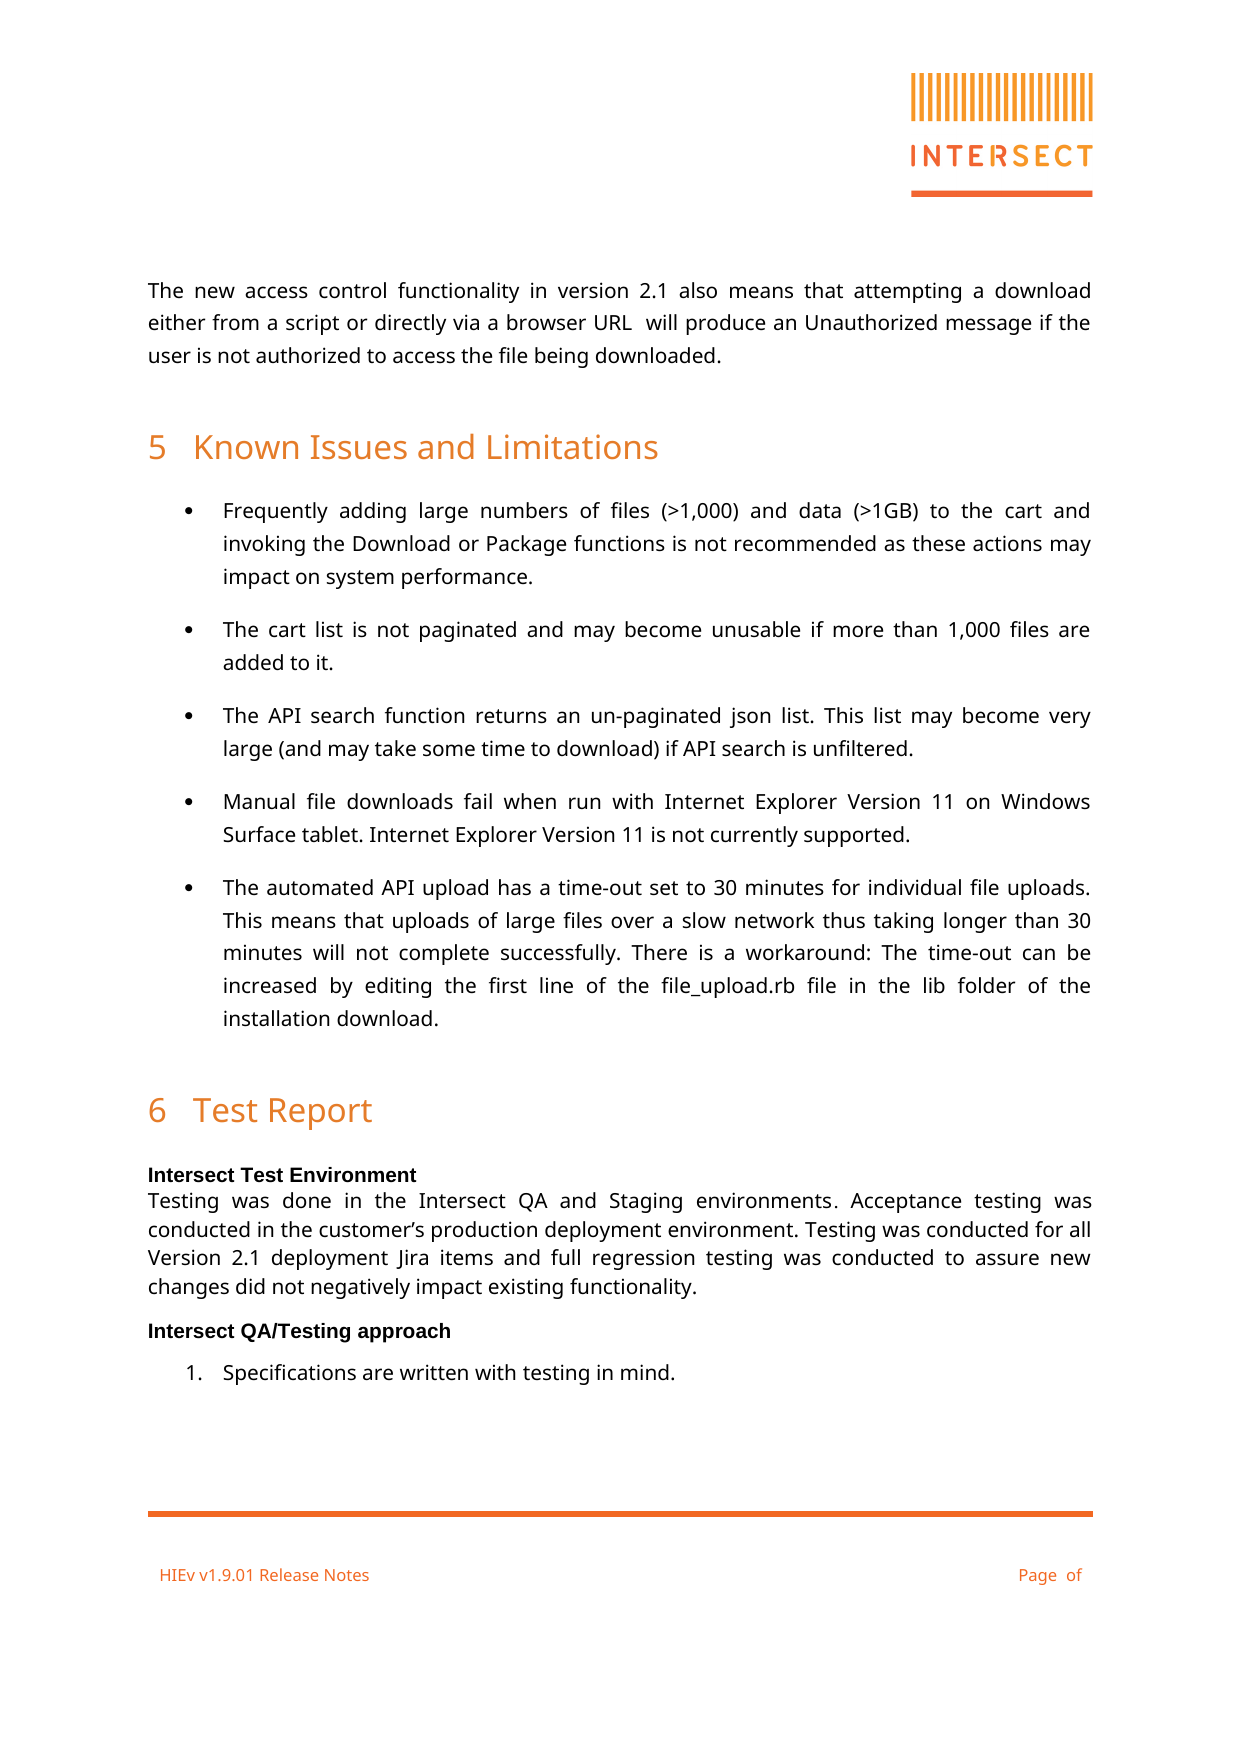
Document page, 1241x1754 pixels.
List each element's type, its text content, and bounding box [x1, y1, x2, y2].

list Specifications are written with testing in mind. [185, 1358, 1092, 1387]
picture [911, 73, 1093, 197]
list Manual file downloads fail when run with Internet Explorer Version 11 on Windows Surface tablet. Internet Explorer Version 11 is not currently supported. [185, 787, 1092, 848]
list The cart list is not paginated and may become unusable if more than 1,000 files are added to it. [185, 615, 1092, 676]
text Intersect Test Environment Testing was done in the Intersect QA and Staging environments. Acceptance testing was conducted in the customer’s production deployment environment. Testing was conducted for all Version 2.1 deployment Jira items and full regression testing was conducted to assure new changes did not negatively impact existing functionality. [148, 1159, 1092, 1300]
list The API search function returns an un-paginated json list. This list may become very large (and may take some time to download) if API search is unfiltered. [185, 701, 1092, 762]
list The automated API upload has a time-out set to 30 minutes for individual file uploads. This means that uploads of large files over a slow network thus taking longer than 30 minutes will not complete successfully. There is a workaround: The time-out can be increased by editing the first line of the file_upload.rb file in the lib folder of the installation download. [185, 873, 1092, 1032]
subtitle Known Issues and Limitations [148, 423, 1092, 469]
list Frequently adding large numbers of files (>1,000) and data (>1GB) to the cart and invoking the Download or Package functions is not recommended as these actions may impact on system performance. [185, 497, 1092, 590]
subtitle Test Report [148, 1086, 1092, 1132]
text The new access control functionality in version 2.1 also means that attempting a download either from a script or directly via a browser URL will produce an Unauthorized message if the user is not authorized to access the file being downloaded. [148, 276, 1092, 369]
text Intersect QA/Testing approach [148, 1316, 1092, 1343]
